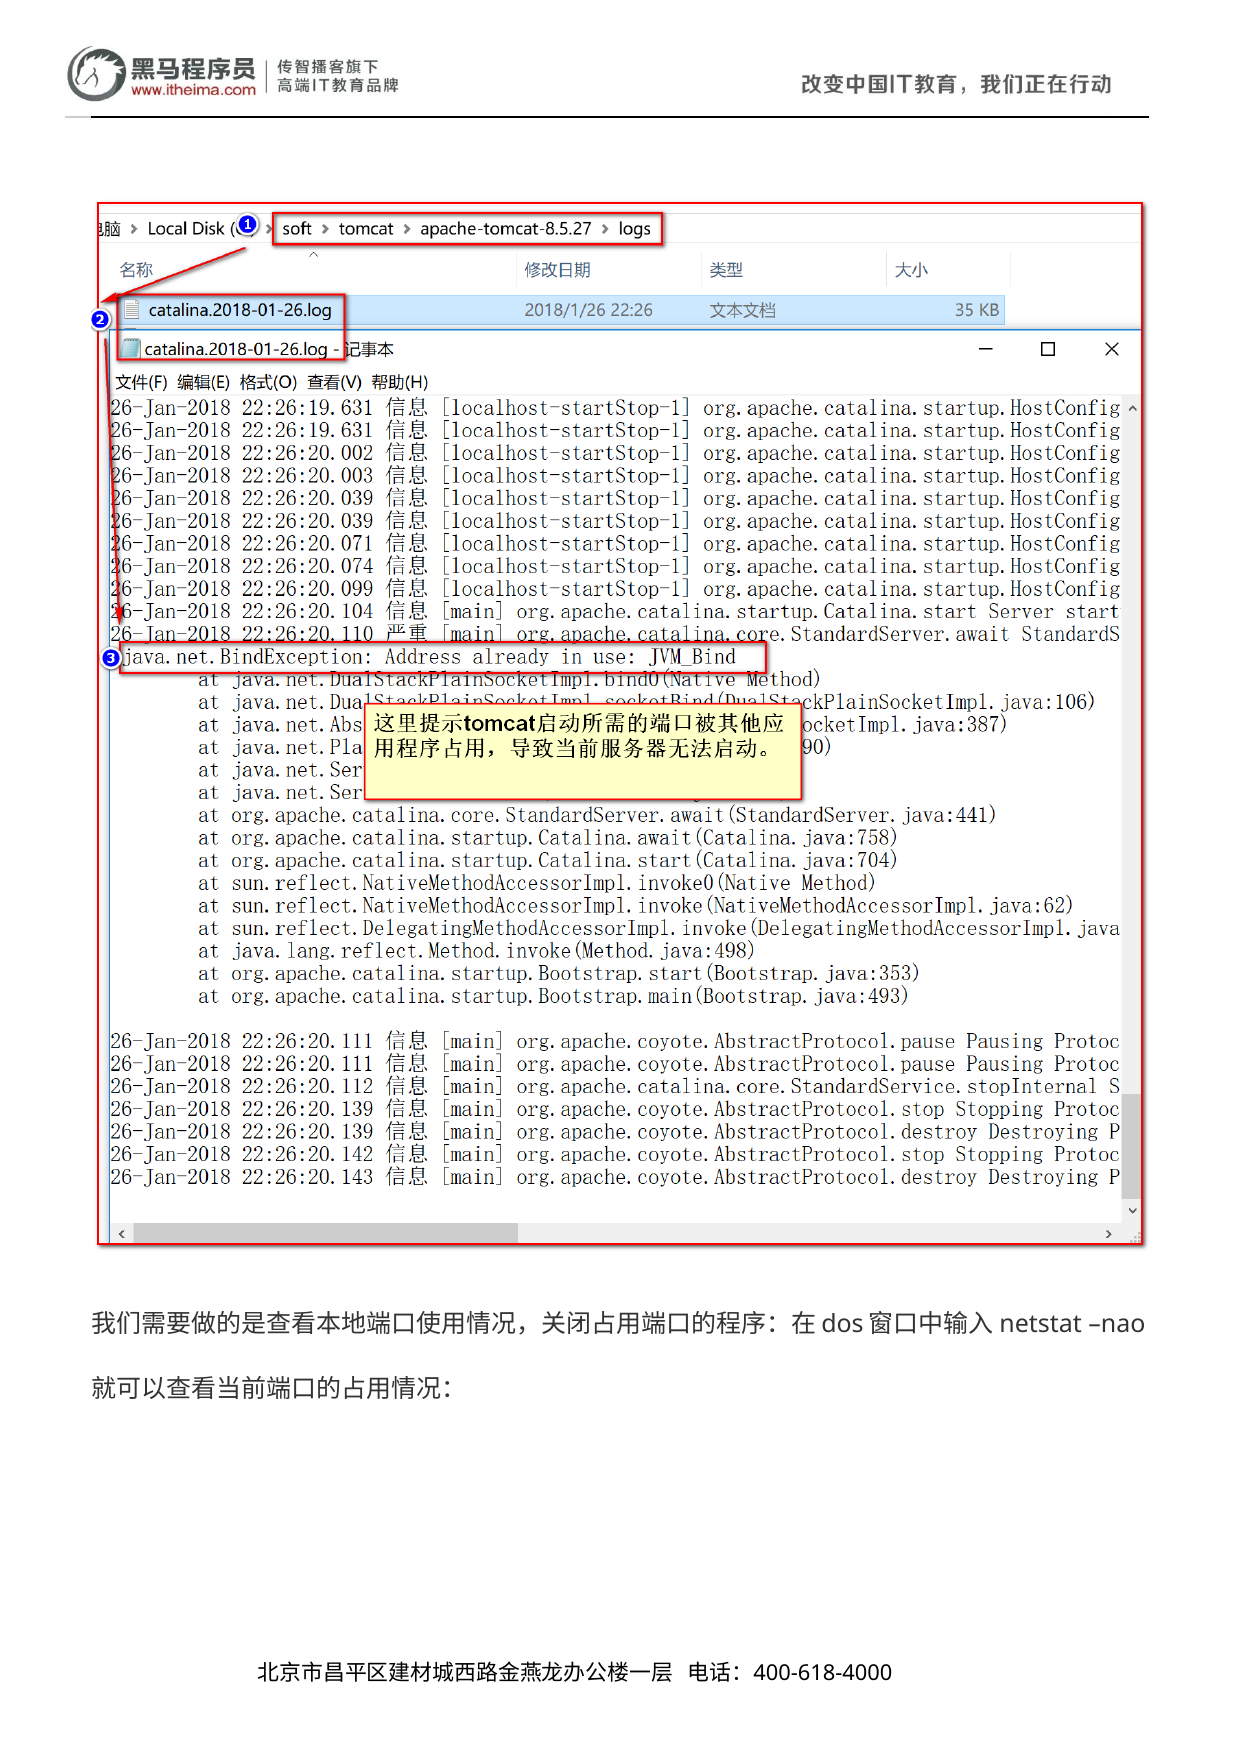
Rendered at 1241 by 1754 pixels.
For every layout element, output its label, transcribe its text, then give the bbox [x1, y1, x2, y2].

picture [0, 0, 1214, 125]
picture [91, 195, 1150, 1252]
text 我们需要做的是查看本地端口使用情况，关闭占用端口的程序：在dos窗口中输入 netstat –nao 就可以查看当前端口的占用情况： [91, 1289, 1149, 1419]
